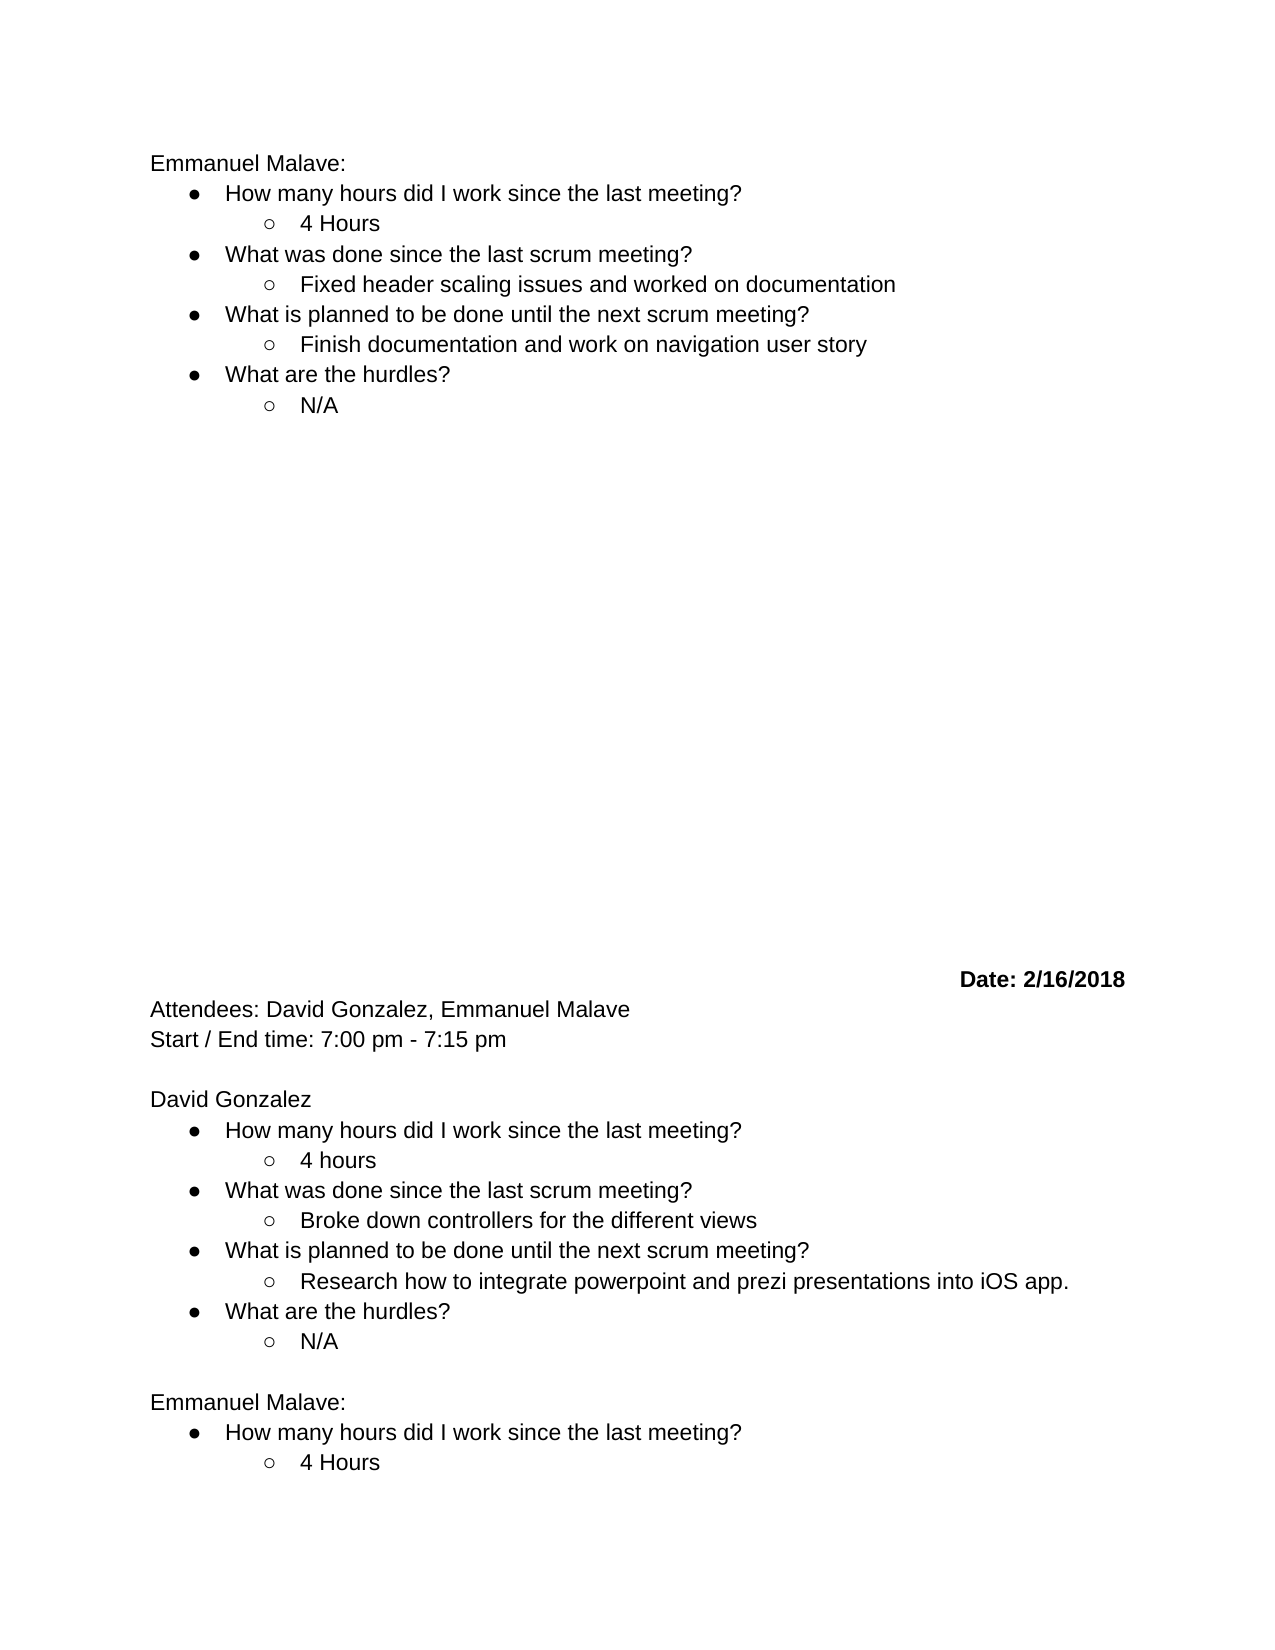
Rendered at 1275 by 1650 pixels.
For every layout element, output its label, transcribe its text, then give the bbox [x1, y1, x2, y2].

list Fixed header scaling issues and worked on documentation [262, 271, 1125, 297]
list 4 Hours [262, 210, 1125, 237]
list What is planned to be done until the next scrum meeting? [187, 1237, 1125, 1264]
text Start / End time: 7:00 pm - 7:15 pm [150, 1026, 1125, 1052]
text Emmanuel Malave: [150, 150, 1125, 176]
text Emmanuel Malave: [150, 1388, 1125, 1415]
list N/A [262, 1328, 1125, 1354]
list 4 hours [262, 1147, 1125, 1173]
list What is planned to be done until the next scrum meeting? [187, 301, 1125, 327]
list What was done since the last scrum meeting? [187, 1177, 1125, 1203]
text Attendees: David Gonzalez, Emmanuel Malave [150, 996, 1125, 1022]
list Research how to integrate powerpoint and prezi presentations into iOS app. [262, 1268, 1125, 1294]
text David Gonzalez [150, 1086, 1125, 1113]
list Broke down controllers for the different views [262, 1207, 1125, 1234]
text Date: 2/16/2018 [150, 966, 1125, 992]
list 4 Hours [262, 1449, 1125, 1475]
list What are the hurdles? [187, 1298, 1125, 1324]
list How many hours did I work since the last meeting? [187, 180, 1125, 207]
list How many hours did I work since the last meeting? [187, 1419, 1125, 1445]
list What was done since the last scrum meeting? [187, 241, 1125, 267]
list Finish documentation and work on navigation user story [262, 331, 1125, 358]
list What are the hurdles? [187, 361, 1125, 388]
list How many hours did I work since the last meeting? [187, 1117, 1125, 1143]
list N/A [262, 392, 1125, 418]
